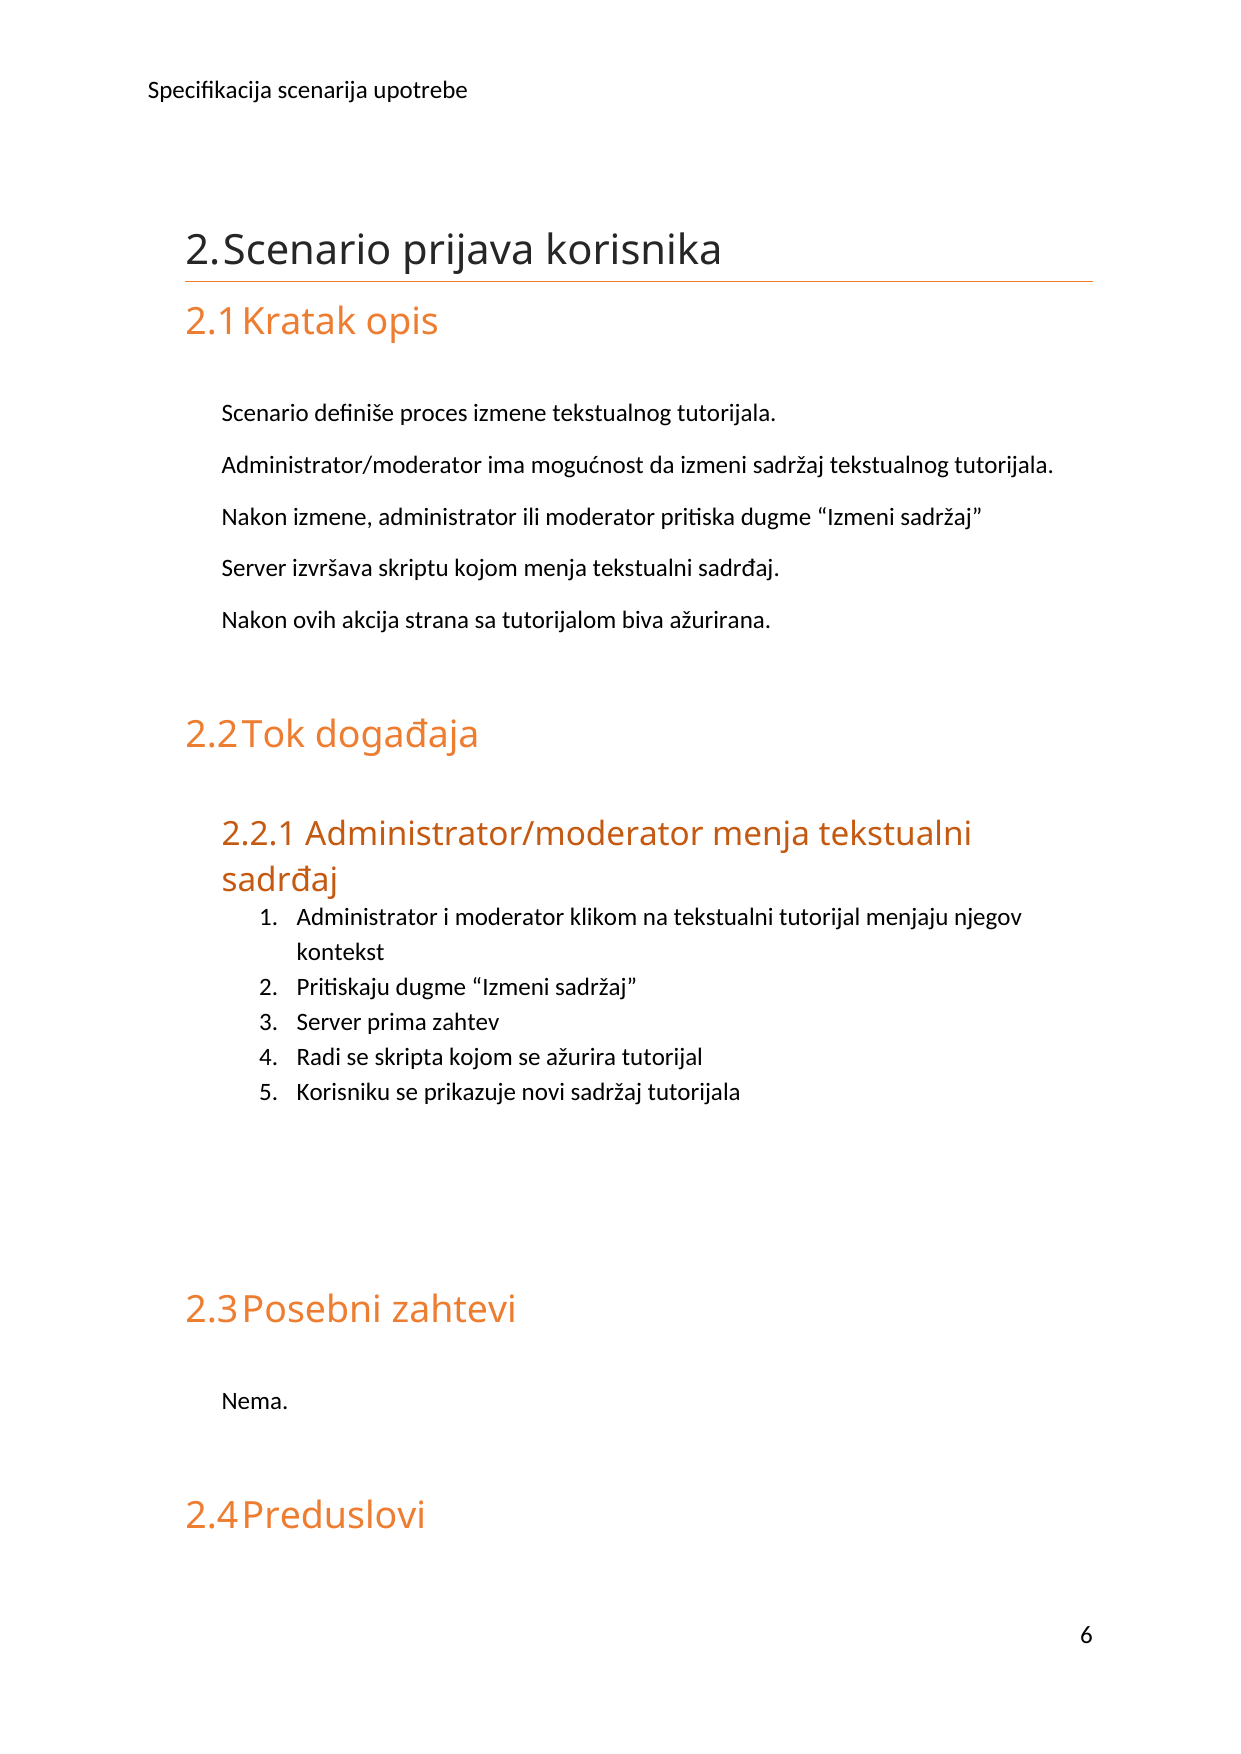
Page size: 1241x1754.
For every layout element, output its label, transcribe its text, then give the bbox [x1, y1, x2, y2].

list Administrator i moderator klikom na tekstualni tutorijal menjaju njegov kontekst [259, 901, 1093, 966]
subtitle 2.2.1 Administrator/moderator menja tekstualni sadrđaj [221, 810, 1093, 901]
subtitle Kratak opis [185, 294, 1093, 346]
text Administrator/moderator ima mogućnost da izmeni sadržaj tekstualnog tutorijala. [221, 449, 1093, 479]
subtitle Tok događaja [185, 707, 1093, 758]
list Pritiskaju dugme “Izmeni sadržaj” [259, 971, 1093, 1001]
subtitle Posebni zahtevi [185, 1282, 1093, 1333]
list Server prima zahtev [259, 1006, 1093, 1036]
text Server izvršava skriptu kojom menja tekstualni sadrđaj. [221, 552, 1093, 583]
text Nakon izmene, administrator ili moderator pritiska dugme “Izmeni sadržaj” [221, 501, 1093, 531]
list Korisniku se prikazuje novi sadržaj tutorijala [259, 1076, 1093, 1106]
subtitle Scenario prijava korisnika [185, 220, 1093, 281]
list Radi se skripta kojom se ažurira tutorijal [259, 1041, 1093, 1071]
text Scenario definiše proces izmene tekstualnog tutorijala. [221, 397, 1093, 428]
text Nema. [221, 1385, 1093, 1416]
subtitle Preduslovi [185, 1488, 1093, 1539]
text Nakon ovih akcija strana sa tutorijalom biva ažurirana. [221, 604, 1093, 634]
